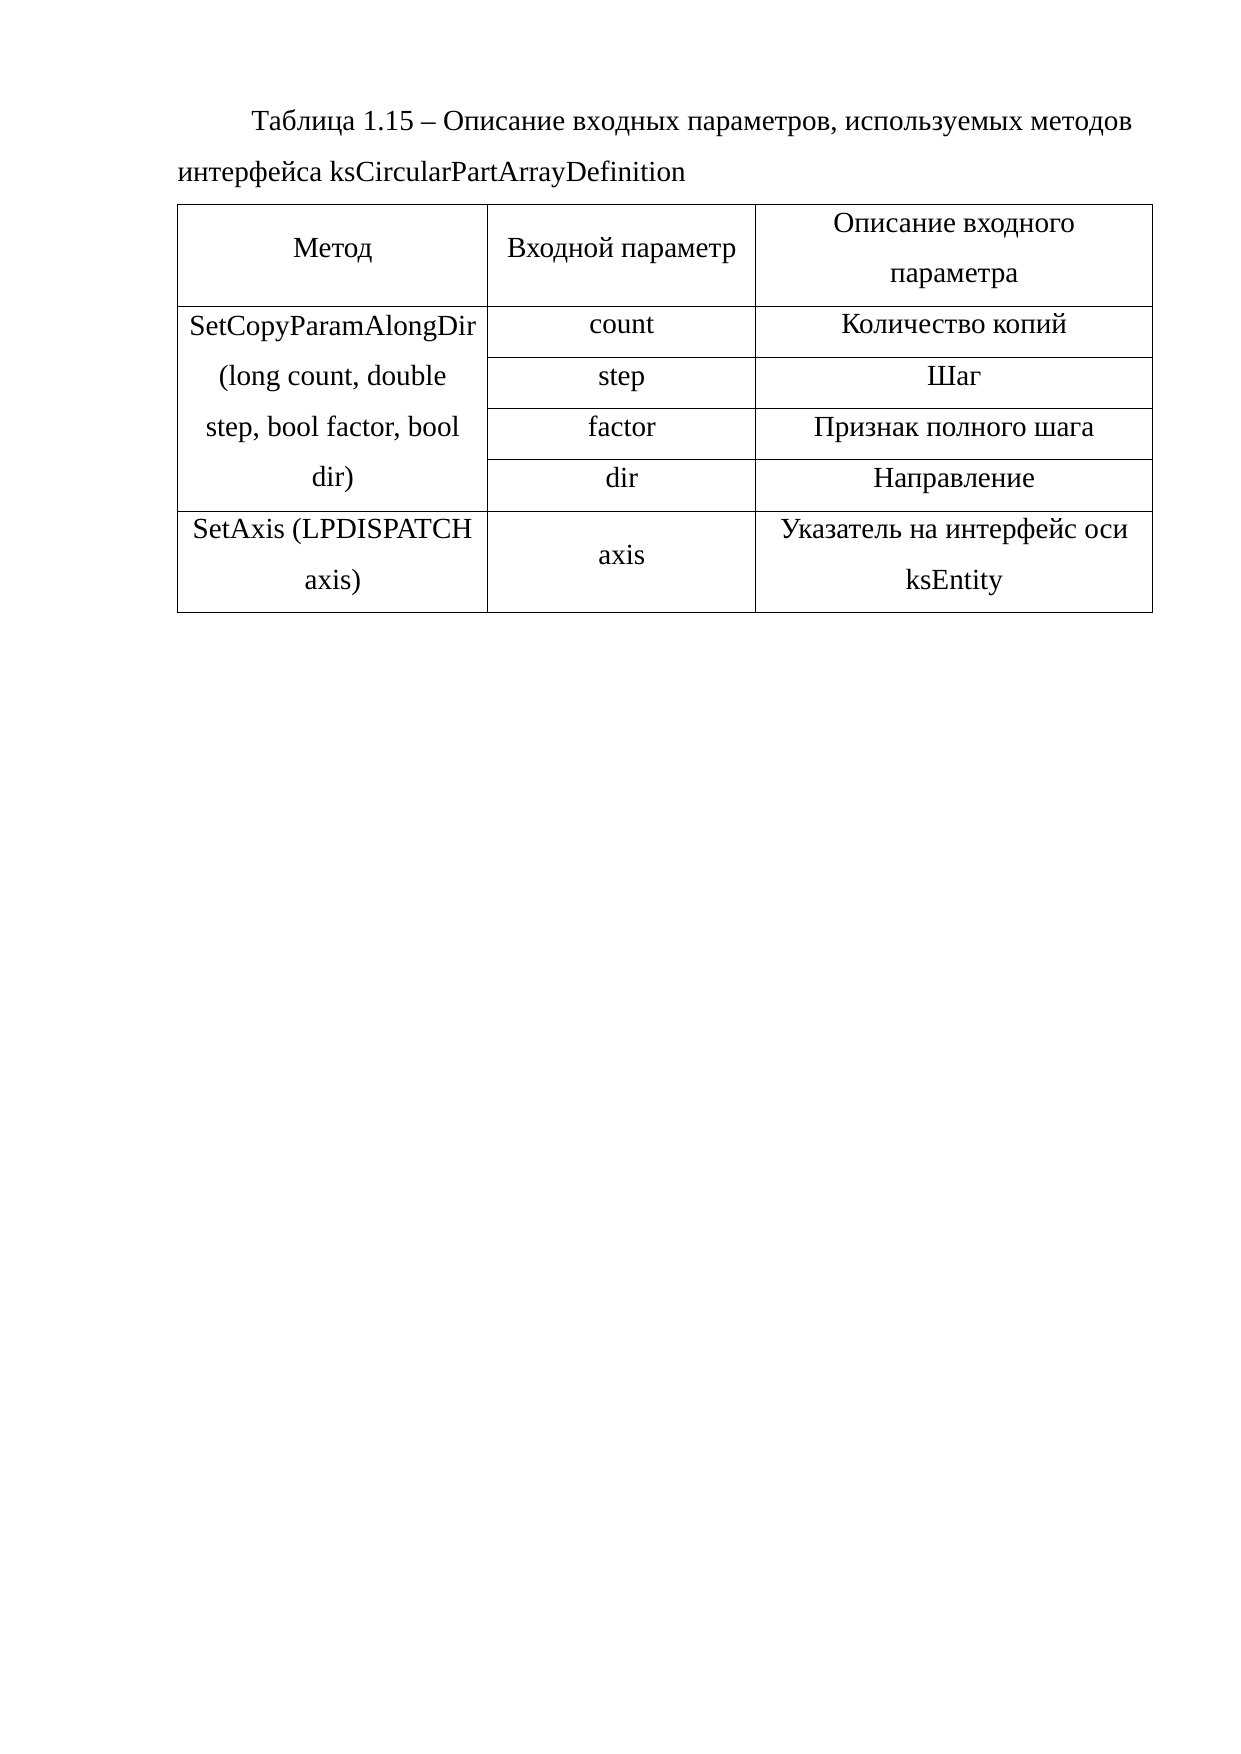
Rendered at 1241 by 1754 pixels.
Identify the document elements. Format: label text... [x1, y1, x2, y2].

table_cell Признак полного шага [756, 409, 1152, 459]
table_cell SetCopyParamAlongDir (long count, double step, bool factor, bool dir) [178, 307, 487, 511]
table_cell Шаг [756, 358, 1152, 408]
table_cell axis [488, 512, 755, 612]
table_header Описание входного параметра [756, 205, 1152, 306]
table_cell factor [488, 409, 755, 459]
table_cell SetAxis (LPDISPATCH axis) [178, 512, 487, 612]
table_cell dir [488, 460, 755, 511]
table_cell step [488, 358, 755, 408]
table_cell Указатель на интерфейс оси ksEntity [756, 512, 1152, 612]
table_header Метод [178, 205, 487, 306]
table_header Входной параметр [488, 205, 755, 306]
table_cell Количество копий [756, 307, 1152, 357]
text Таблица 1.15 – Описание входных параметров, используемых методов интерфейса ksCircularPartArrayDefinition [177, 103, 1152, 187]
table_cell count [488, 307, 755, 357]
table_cell Направление [756, 460, 1152, 511]
